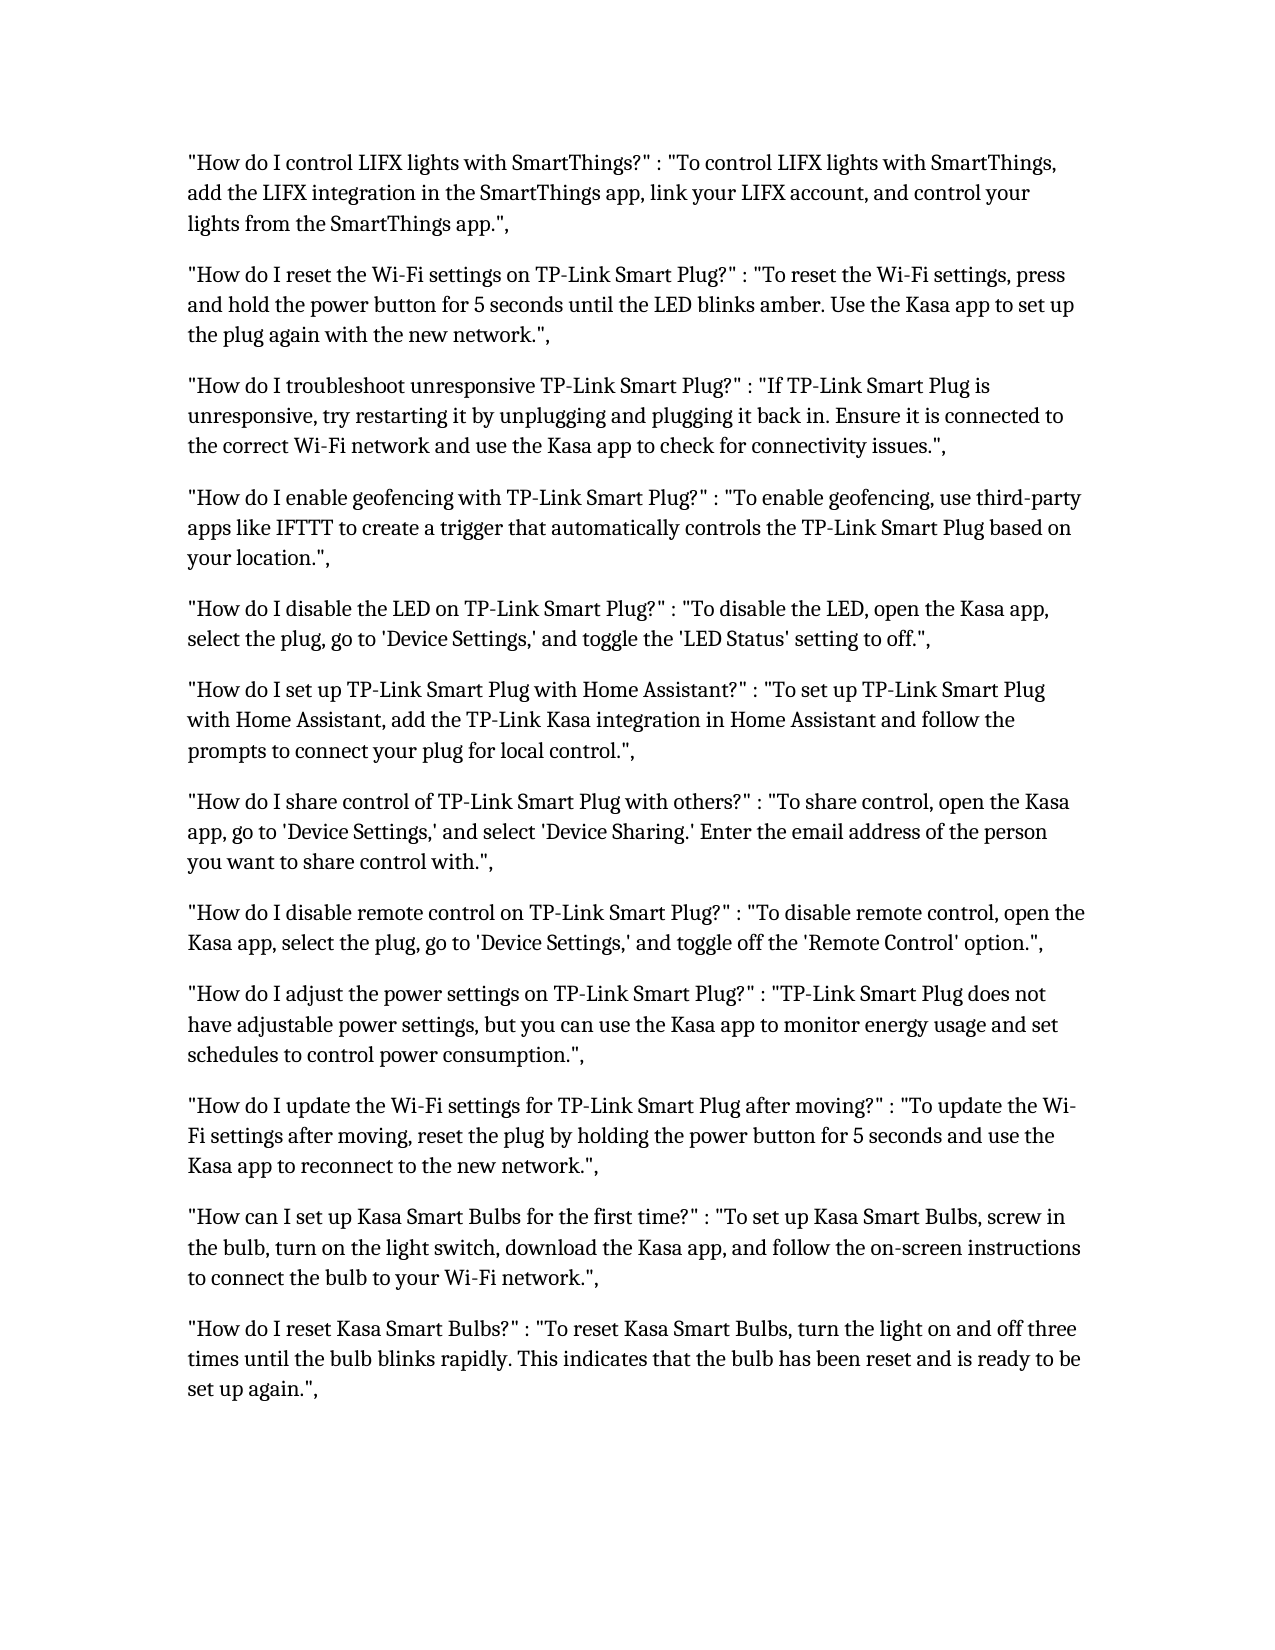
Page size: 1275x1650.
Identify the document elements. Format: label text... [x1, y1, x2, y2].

text "How do I reset the Wi-Fi settings on TP-Link Smart Plug?" : "To reset the Wi-Fi settings, press and hold the power button for 5 seconds until the LED blinks amber. Use the Kasa app to set up the plug again with the new network.", [187, 261, 1087, 348]
text "How do I set up TP-Link Smart Plug with Home Assistant?" : "To set up TP-Link Smart Plug with Home Assistant, add the TP-Link Kasa integration in Home Assistant and follow the prompts to connect your plug for local control.", [187, 677, 1087, 764]
text "How do I share control of TP-Link Smart Plug with others?" : "To share control, open the Kasa app, go to 'Device Settings,' and select 'Device Sharing.' Enter the email address of the person you want to share control with.", [187, 788, 1087, 875]
text "How do I disable remote control on TP-Link Smart Plug?" : "To disable remote control, open the Kasa app, select the plug, go to 'Device Settings,' and toggle off the 'Remote Control' option.", [187, 900, 1087, 957]
text "How do I reset Kasa Smart Bulbs?" : "To reset Kasa Smart Bulbs, turn the light on and off three times until the bulb blinks rapidly. This indicates that the bulb has been reset and is ready to be set up again.", [187, 1316, 1087, 1402]
text "How do I troubleshoot unresponsive TP-Link Smart Plug?" : "If TP-Link Smart Plug is unresponsive, try restarting it by unplugging and plugging it back in. Ensure it is connected to the correct Wi-Fi network and use the Kasa app to check for connectivity issues.", [187, 373, 1087, 460]
text "How do I update the Wi-Fi settings for TP-Link Smart Plug after moving?" : "To update the Wi-Fi settings after moving, reset the plug by holding the power button for 5 seconds and use the Kasa app to reconnect to the new network.", [187, 1093, 1087, 1179]
text "How do I enable geofencing with TP-Link Smart Plug?" : "To enable geofencing, use third-party apps like IFTTT to create a trigger that automatically controls the TP-Link Smart Plug based on your location.", [187, 484, 1087, 571]
text "How can I set up Kasa Smart Bulbs for the first time?" : "To set up Kasa Smart Bulbs, screw in the bulb, turn on the light switch, download the Kasa app, and follow the on-screen instructions to connect the bulb to your Wi-Fi network.", [187, 1204, 1087, 1291]
text "How do I control LIFX lights with SmartThings?" : "To control LIFX lights with SmartThings, add the LIFX integration in the SmartThings app, link your LIFX account, and control your lights from the SmartThings app.", [187, 150, 1087, 237]
text "How do I adjust the power settings on TP-Link Smart Plug?" : "TP-Link Smart Plug does not have adjustable power settings, but you can use the Kasa app to monitor energy usage and set schedules to control power consumption.", [187, 981, 1087, 1068]
text "How do I disable the LED on TP-Link Smart Plug?" : "To disable the LED, open the Kasa app, select the plug, go to 'Device Settings,' and toggle the 'LED Status' setting to off.", [187, 596, 1087, 652]
